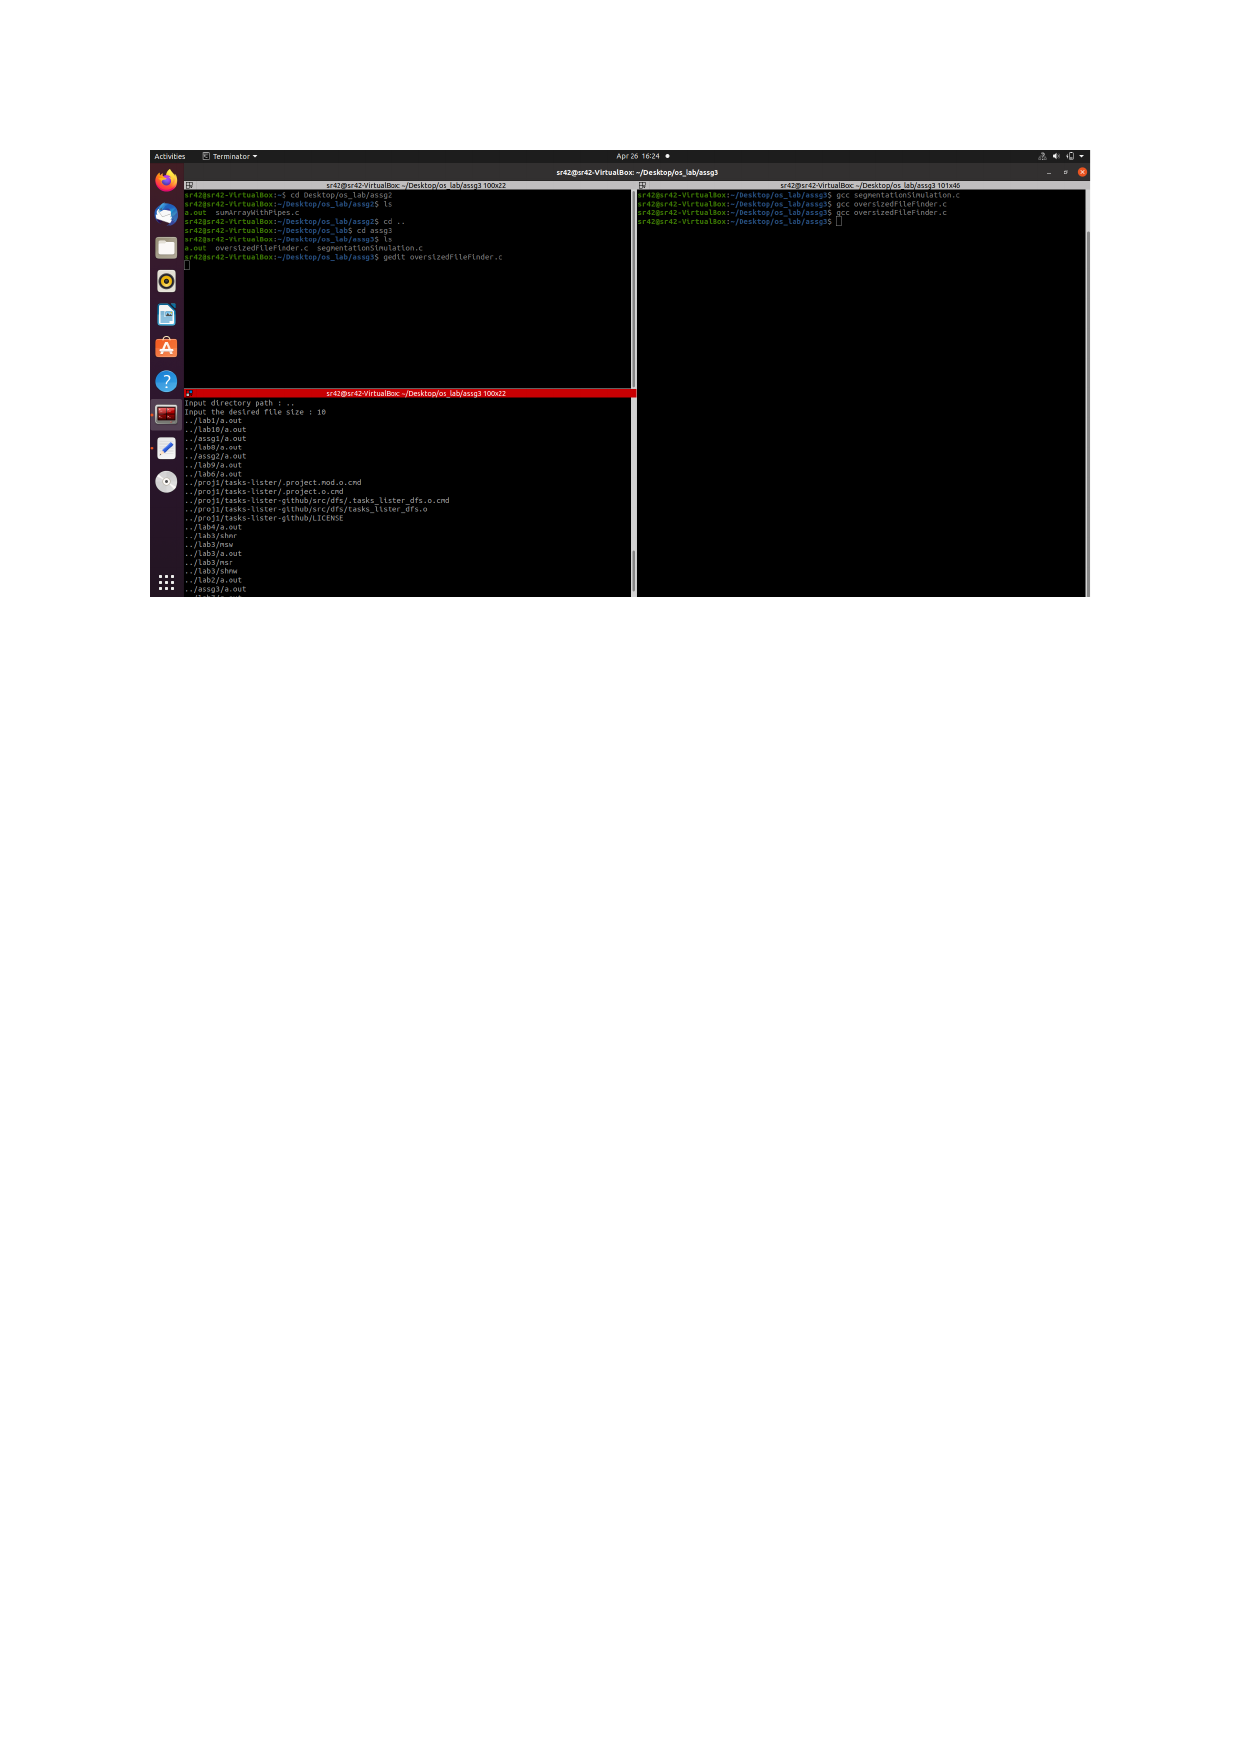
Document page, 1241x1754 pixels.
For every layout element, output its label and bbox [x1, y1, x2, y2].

picture [150, 150, 1091, 597]
